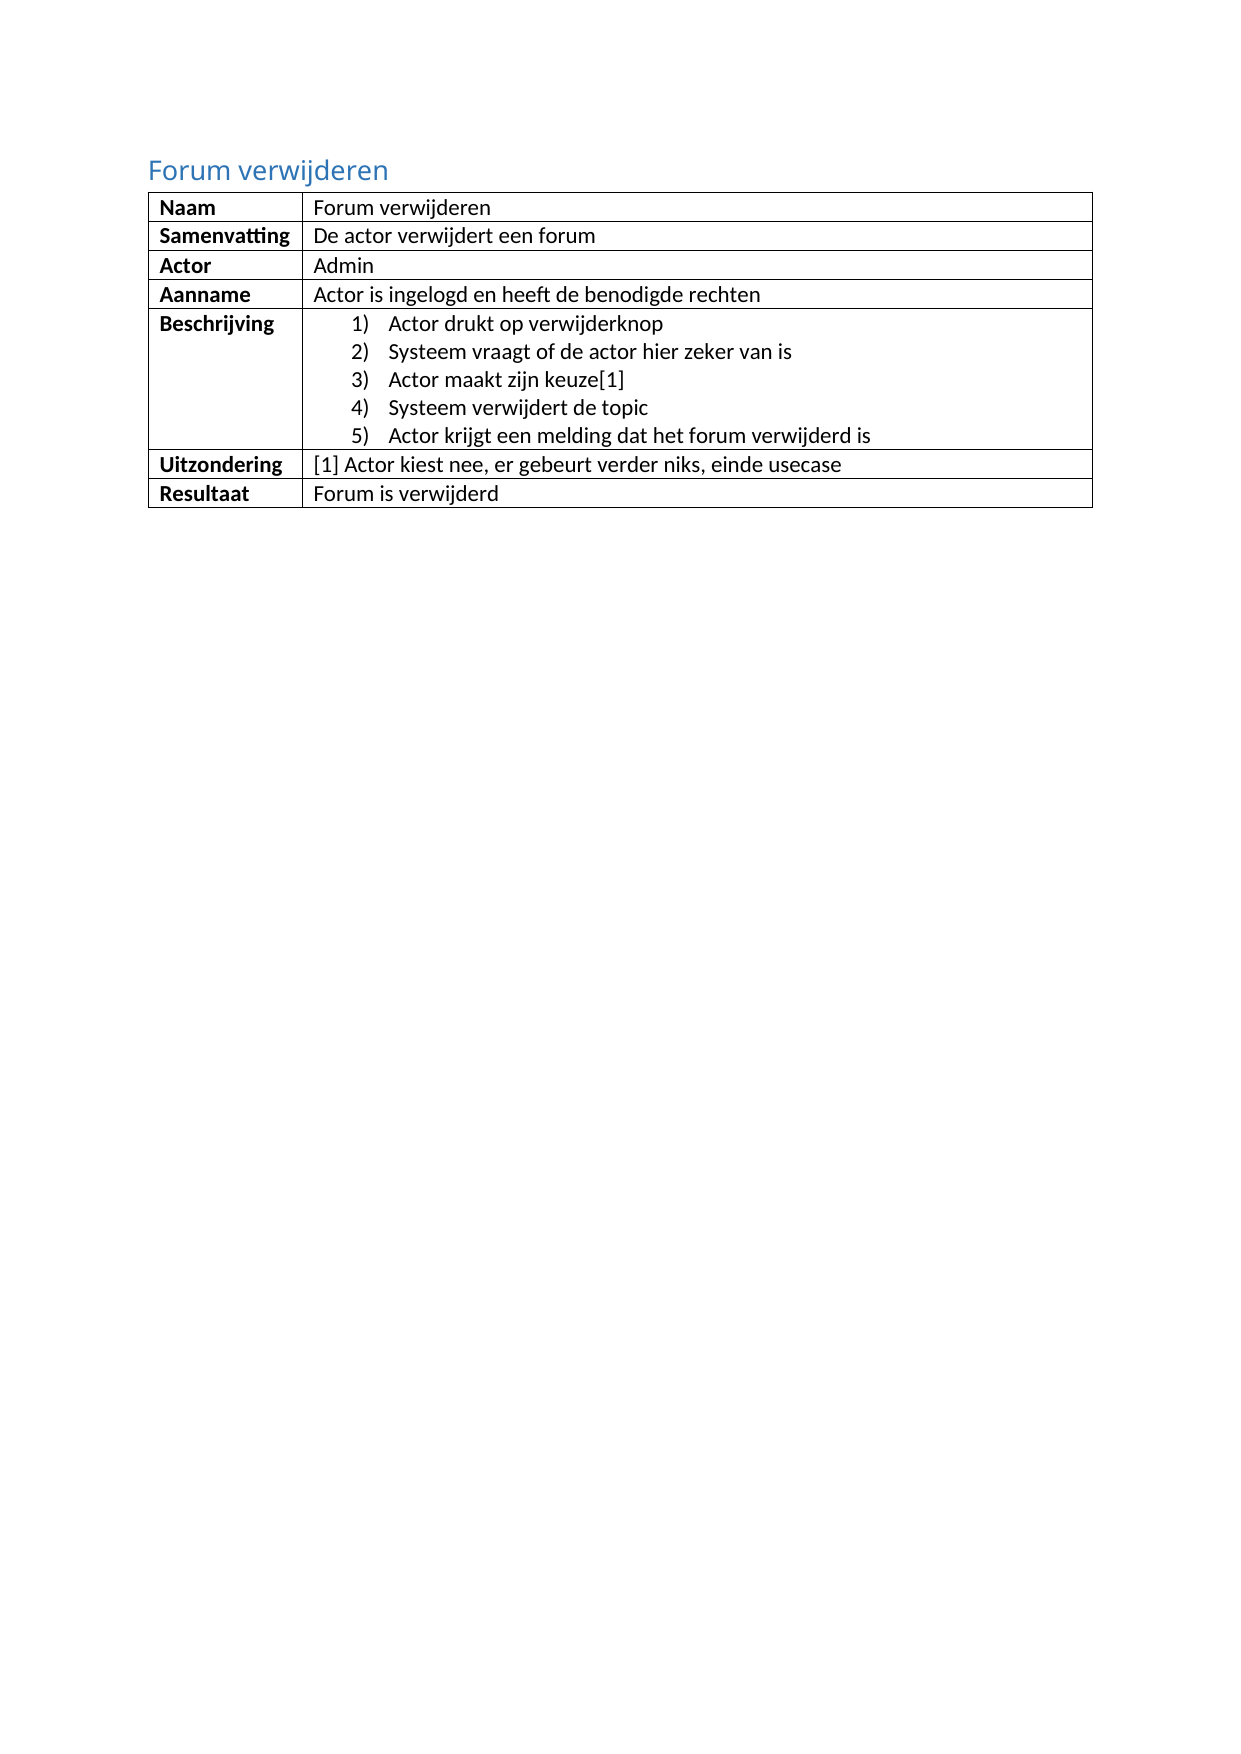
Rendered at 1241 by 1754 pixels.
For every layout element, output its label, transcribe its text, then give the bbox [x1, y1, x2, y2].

subtitle Forum verwijderen [148, 152, 1093, 189]
table_cell Beschrijving [149, 309, 302, 449]
table_cell De actor verwijdert een forum [303, 222, 1092, 250]
table_cell Forum is verwijderd [303, 479, 1092, 507]
table_header Forum verwijderen [303, 193, 1092, 221]
table_cell Aanname [149, 280, 302, 308]
table_cell Actor [149, 251, 302, 279]
table_cell Actor is ingelogd en heeft de benodigde rechten [303, 280, 1092, 308]
table_cell Actor drukt op verwijderknop Systeem vraagt of de actor hier zeker van is Actor maakt zijn keuze[1] Systeem verwijdert de topic Actor krijgt een melding dat het forum verwijderd is [303, 309, 1092, 449]
table_cell Uitzondering [149, 450, 302, 478]
table_header Naam [149, 193, 302, 221]
table_cell Resultaat [149, 479, 302, 507]
table_cell Admin [303, 251, 1092, 279]
table_cell Samenvatting [149, 222, 302, 250]
table_cell [1] Actor kiest nee, er gebeurt verder niks, einde usecase [303, 450, 1092, 478]
